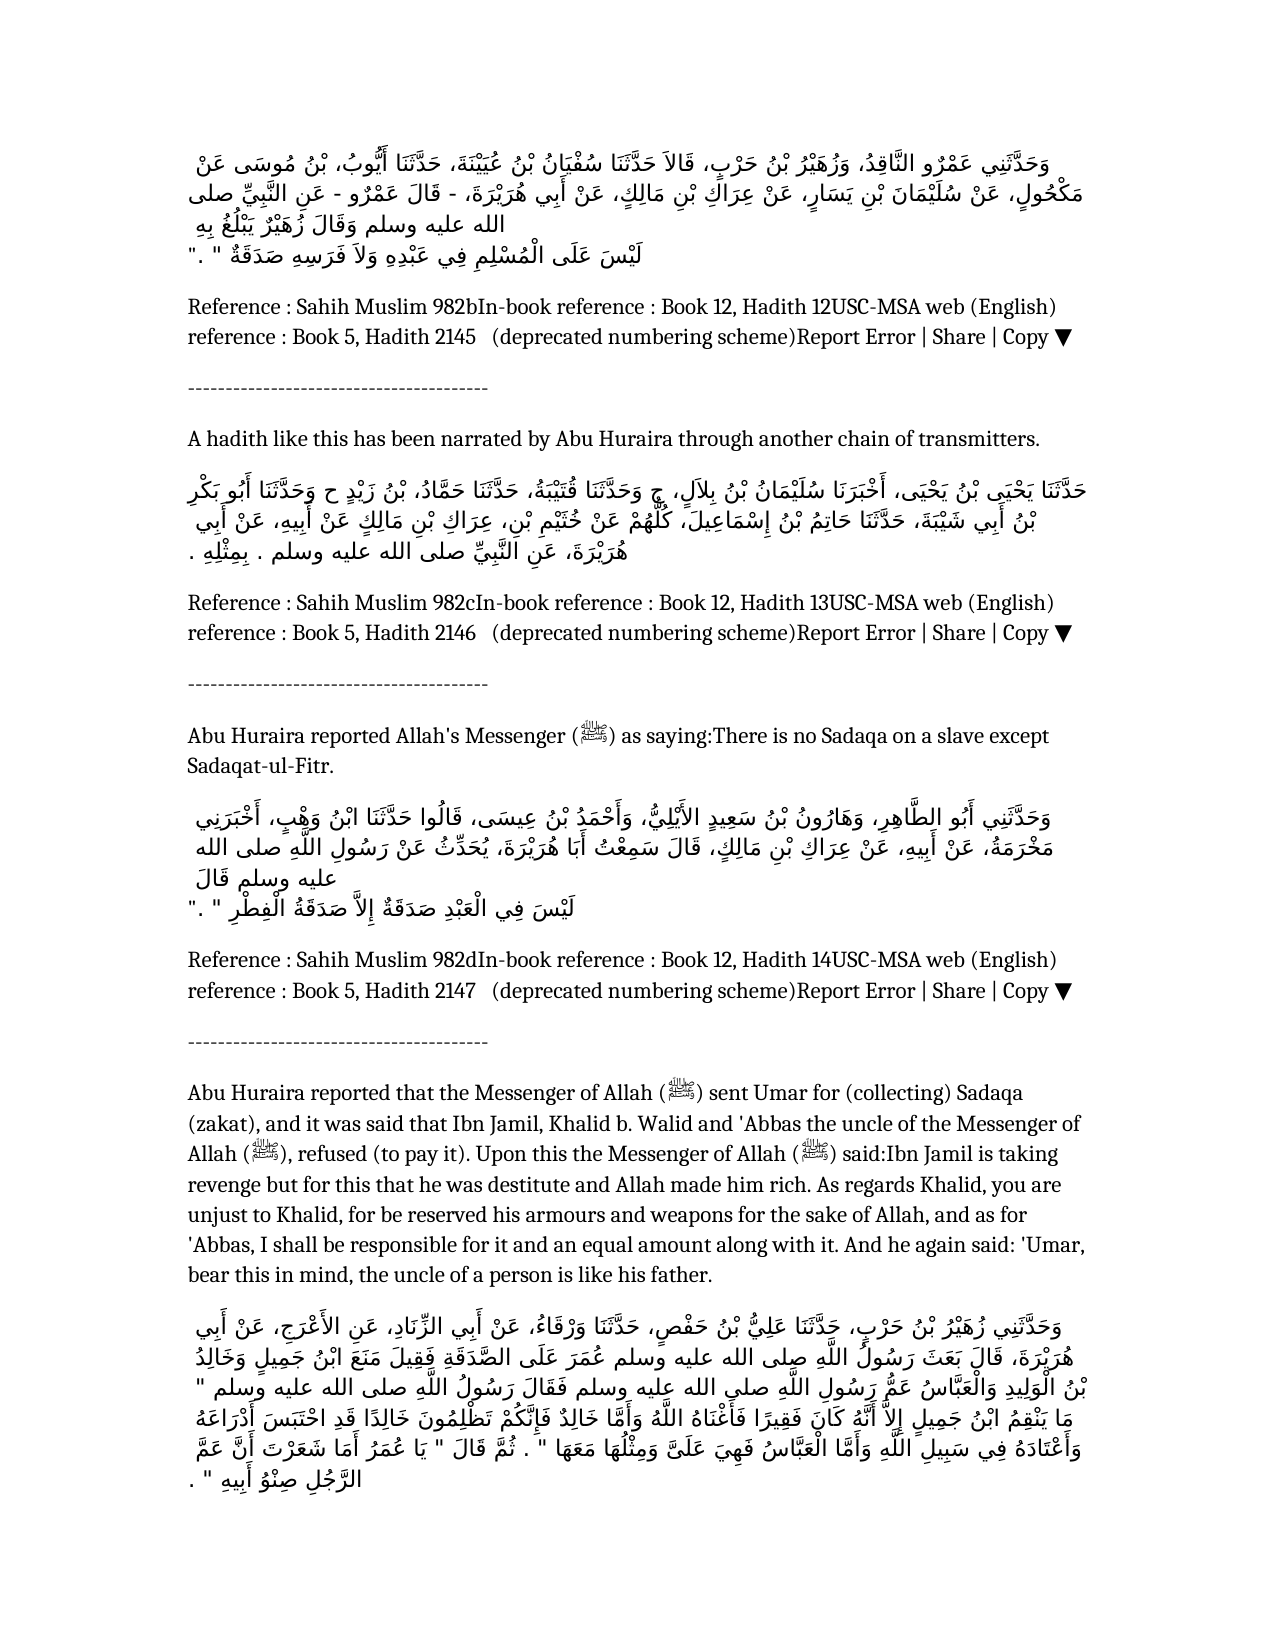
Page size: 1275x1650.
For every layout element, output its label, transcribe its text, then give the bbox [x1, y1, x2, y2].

text وَحَدَّثَنِي أَبُو الطَّاهِرِ، وَهَارُونُ بْنُ سَعِيدٍ الأَيْلِيُّ، وَأَحْمَدُ بْنُ عِيسَى، قَالُوا حَدَّثَنَا ابْنُ وَهْبٍ، أَخْبَرَنِي مَخْرَمَةُ، عَنْ أَبِيهِ، عَنْ عِرَاكِ بْنِ مَالِكٍ، قَالَ سَمِعْتُ أَبَا هُرَيْرَةَ، يُحَدِّثُ عَنْ رَسُولِ اللَّهِ صلى الله عليه وسلم قَالَ ‏ "‏ لَيْسَ فِي الْعَبْدِ صَدَقَةٌ إِلاَّ صَدَقَةُ الْفِطْرِ ‏"‏ ‏.‏ [187, 804, 1087, 922]
text Abu Huraira reported Allah's Messenger (ﷺ) as saying:There is no Sadaqa on a slave except Sadaqat-ul-Fitr. [187, 722, 1087, 779]
text وَحَدَّثَنِي زُهَيْرُ بْنُ حَرْبٍ، حَدَّثَنَا عَلِيُّ بْنُ حَفْصٍ، حَدَّثَنَا وَرْقَاءُ، عَنْ أَبِي الزِّنَادِ، عَنِ الأَعْرَجِ، عَنْ أَبِي هُرَيْرَةَ، قَالَ بَعَثَ رَسُولُ اللَّهِ صلى الله عليه وسلم عُمَرَ عَلَى الصَّدَقَةِ فَقِيلَ مَنَعَ ابْنُ جَمِيلٍ وَخَالِدُ بْنُ الْوَلِيدِ وَالْعَبَّاسُ عَمُّ رَسُولِ اللَّهِ صلى الله عليه وسلم فَقَالَ رَسُولُ اللَّهِ صلى الله عليه وسلم ‏"‏ مَا يَنْقِمُ ابْنُ جَمِيلٍ إِلاَّ أَنَّهُ كَانَ فَقِيرًا فَأَغْنَاهُ اللَّهُ وَأَمَّا خَالِدٌ فَإِنَّكُمْ تَظْلِمُونَ خَالِدًا قَدِ احْتَبَسَ أَدْرَاعَهُ وَأَعْتَادَهُ فِي سَبِيلِ اللَّهِ وَأَمَّا الْعَبَّاسُ فَهِيَ عَلَىَّ وَمِثْلُهَا مَعَهَا ‏"‏ ‏.‏ ثُمَّ قَالَ ‏"‏ يَا عُمَرُ أَمَا شَعَرْتَ أَنَّ عَمَّ الرَّجُلِ صِنْوُ أَبِيهِ ‏"‏ ‏.‏ [187, 1313, 1087, 1493]
text A hadith like this has been narrated by Abu Huraira through another chain of transmitters. [187, 426, 1087, 452]
text Reference : Sahih Muslim 982dIn-book reference : Book 12, Hadith 14USC-MSA web (English) reference : Book 5, Hadith 2147 (deprecated numbering scheme)Report Error | Share | Copy ▼ [187, 947, 1087, 1004]
text وَحَدَّثَنِي عَمْرٌو النَّاقِدُ، وَزُهَيْرُ بْنُ حَرْبٍ، قَالاَ حَدَّثَنَا سُفْيَانُ بْنُ عُيَيْنَةَ، حَدَّثَنَا أَيُّوبُ، بْنُ مُوسَى عَنْ مَكْحُولٍ، عَنْ سُلَيْمَانَ بْنِ يَسَارٍ، عَنْ عِرَاكِ بْنِ مَالِكٍ، عَنْ أَبِي هُرَيْرَةَ، - قَالَ عَمْرٌو - عَنِ النَّبِيِّ صلى الله عليه وسلم وَقَالَ زُهَيْرٌ يَبْلُغُ بِهِ ‏ "‏ لَيْسَ عَلَى الْمُسْلِمِ فِي عَبْدِهِ وَلاَ فَرَسِهِ صَدَقَةٌ ‏"‏ ‏.‏ [187, 150, 1087, 269]
text ---------------------------------------- [187, 671, 1087, 697]
text ---------------------------------------- [187, 1028, 1087, 1055]
text ---------------------------------------- [187, 375, 1087, 401]
text حَدَّثَنَا يَحْيَى بْنُ يَحْيَى، أَخْبَرَنَا سُلَيْمَانُ بْنُ بِلاَلٍ، ح وَحَدَّثَنَا قُتَيْبَةُ، حَدَّثَنَا حَمَّادُ، بْنُ زَيْدٍ ح وَحَدَّثَنَا أَبُو بَكْرِ بْنُ أَبِي شَيْبَةَ، حَدَّثَنَا حَاتِمُ بْنُ إِسْمَاعِيلَ، كُلُّهُمْ عَنْ خُثَيْمِ بْنِ، عِرَاكِ بْنِ مَالِكٍ عَنْ أَبِيهِ، عَنْ أَبِي هُرَيْرَةَ، عَنِ النَّبِيِّ صلى الله عليه وسلم ‏.‏ بِمِثْلِهِ ‏.‏ [187, 477, 1087, 565]
text Abu Huraira reported that the Messenger of Allah (ﷺ) sent Umar for (collecting) Sadaqa (zakat), and it was said that Ibn Jamil, Khalid b. Walid and 'Abbas the uncle of the Messenger of Allah (ﷺ), refused (to pay it). Upon this the Messenger of Allah (ﷺ) said:Ibn Jamil is taking revenge but for this that he was destitute and Allah made him rich. As regards Khalid, you are unjust to Khalid, for be reserved his armours and weapons for the sake of Allah, and as for 'Abbas, I shall be responsible for it and an equal amount along with it. And he again said: 'Umar, bear this in mind, the uncle of a person is like his father. [187, 1079, 1087, 1288]
text Reference : Sahih Muslim 982cIn-book reference : Book 12, Hadith 13USC-MSA web (English) reference : Book 5, Hadith 2146 (deprecated numbering scheme)Report Error | Share | Copy ▼ [187, 589, 1087, 646]
text Reference : Sahih Muslim 982bIn-book reference : Book 12, Hadith 12USC-MSA web (English) reference : Book 5, Hadith 2145 (deprecated numbering scheme)Report Error | Share | Copy ▼ [187, 293, 1087, 350]
